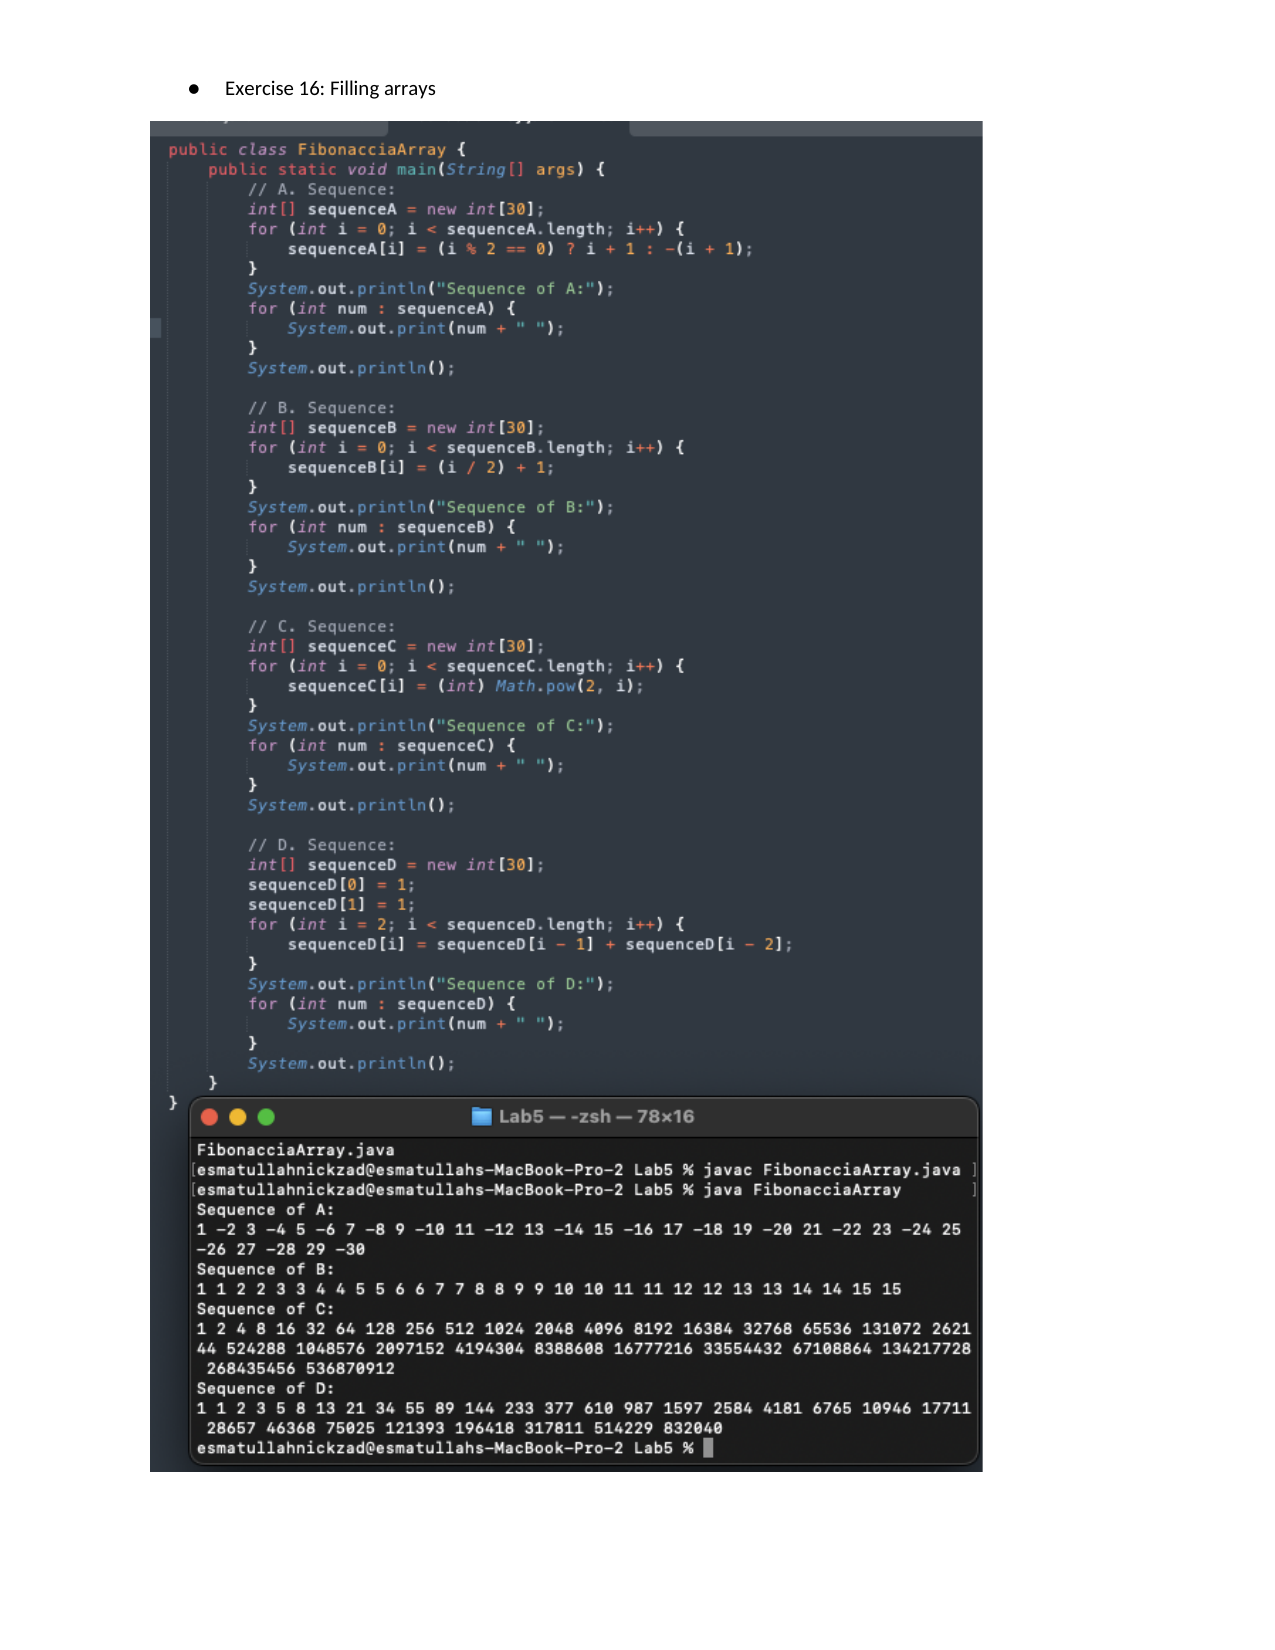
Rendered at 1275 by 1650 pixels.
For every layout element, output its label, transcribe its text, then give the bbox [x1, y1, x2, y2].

picture [150, 121, 983, 1472]
list Exercise 16: Filling arrays [187, 75, 1125, 100]
